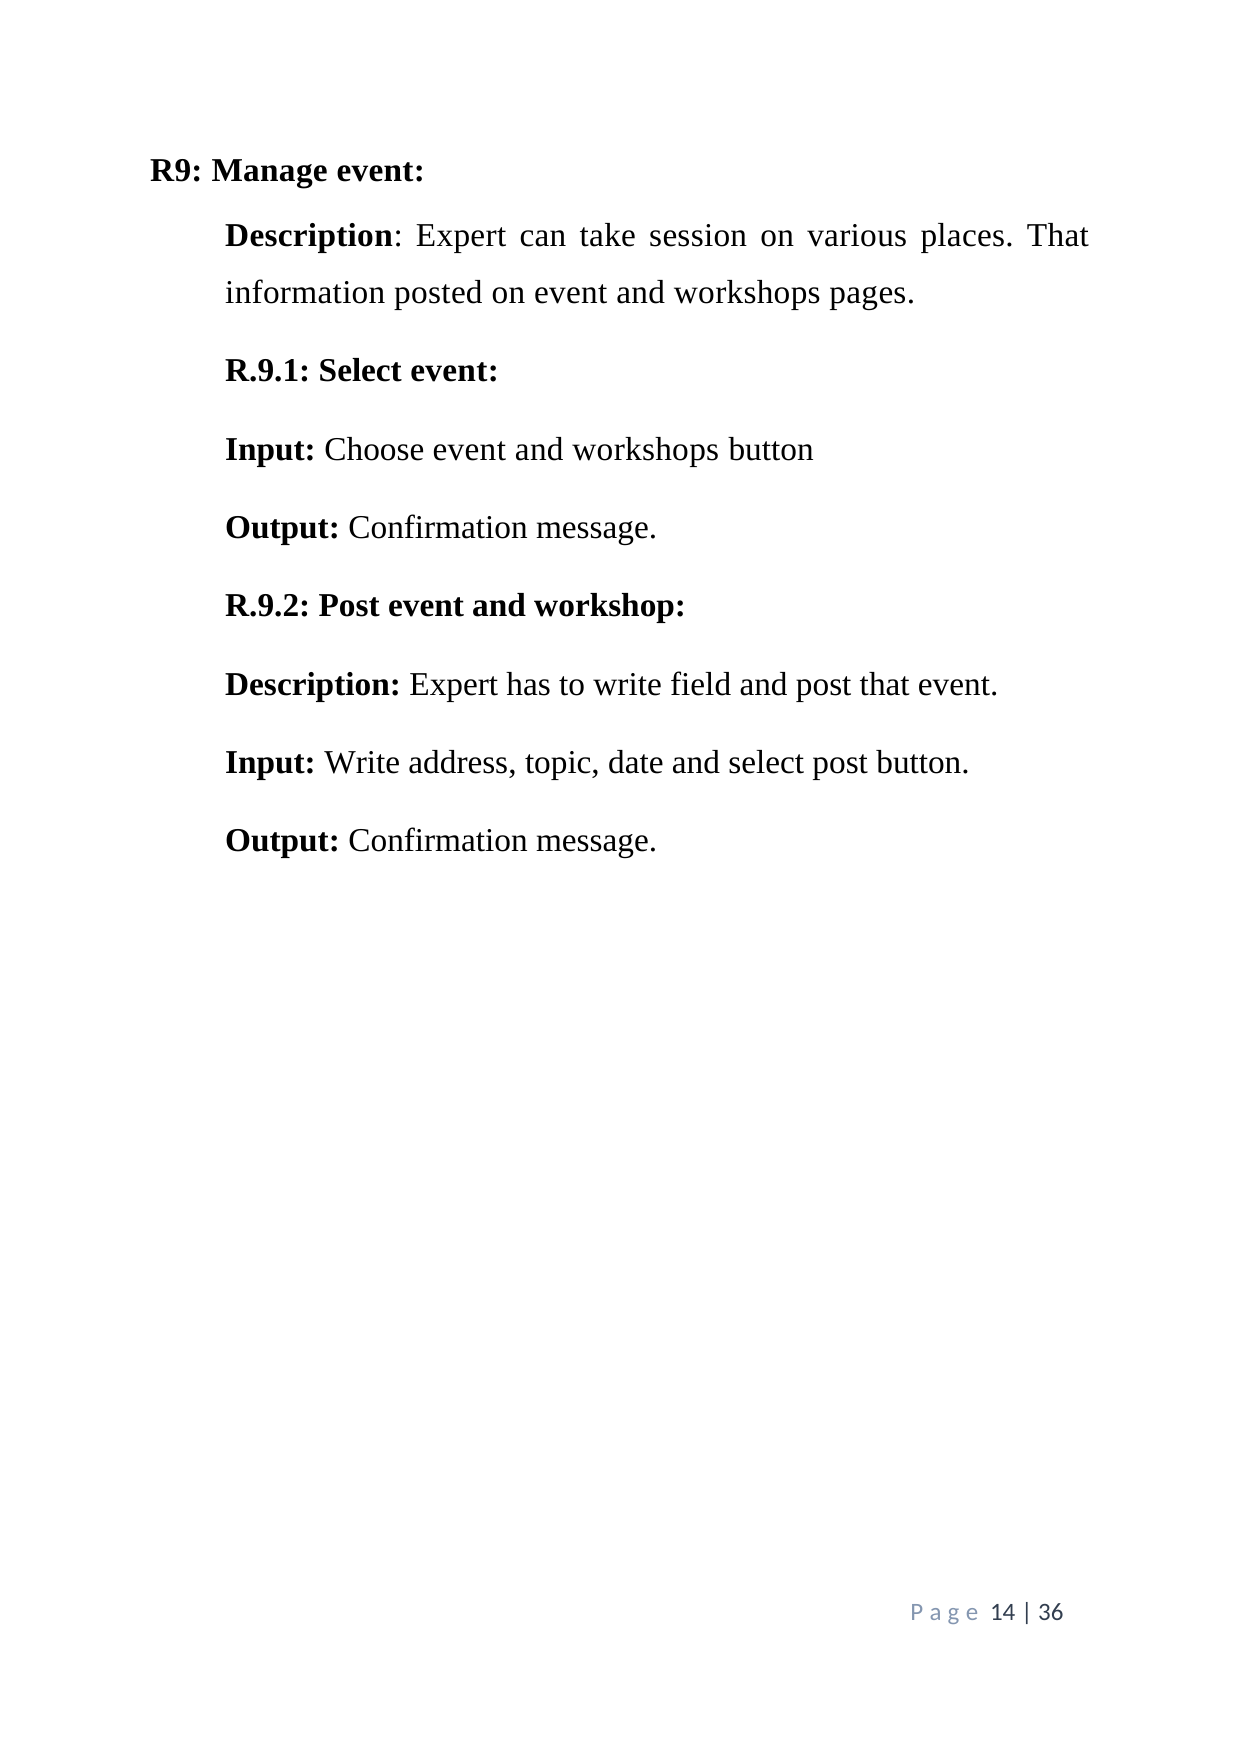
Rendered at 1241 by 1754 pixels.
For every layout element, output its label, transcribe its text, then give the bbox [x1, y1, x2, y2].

list Description: Expert can take session on various places. That information posted on event and workshops pages. [225, 215, 1090, 311]
text Input: Choose event and workshops button [225, 429, 1090, 467]
text Input: Write address, topic, date and select post button. [225, 742, 1090, 781]
text Description: Expert has to write field and post that event. [225, 664, 1090, 702]
text R.9.2: Post event and workshop: [225, 586, 1090, 624]
text R9: Manage event: [150, 150, 1090, 188]
text R.9.1: Select event: [150, 351, 1090, 389]
text Output: Confirmation message. [150, 507, 1090, 546]
text Output: Confirmation message. [225, 821, 1090, 859]
